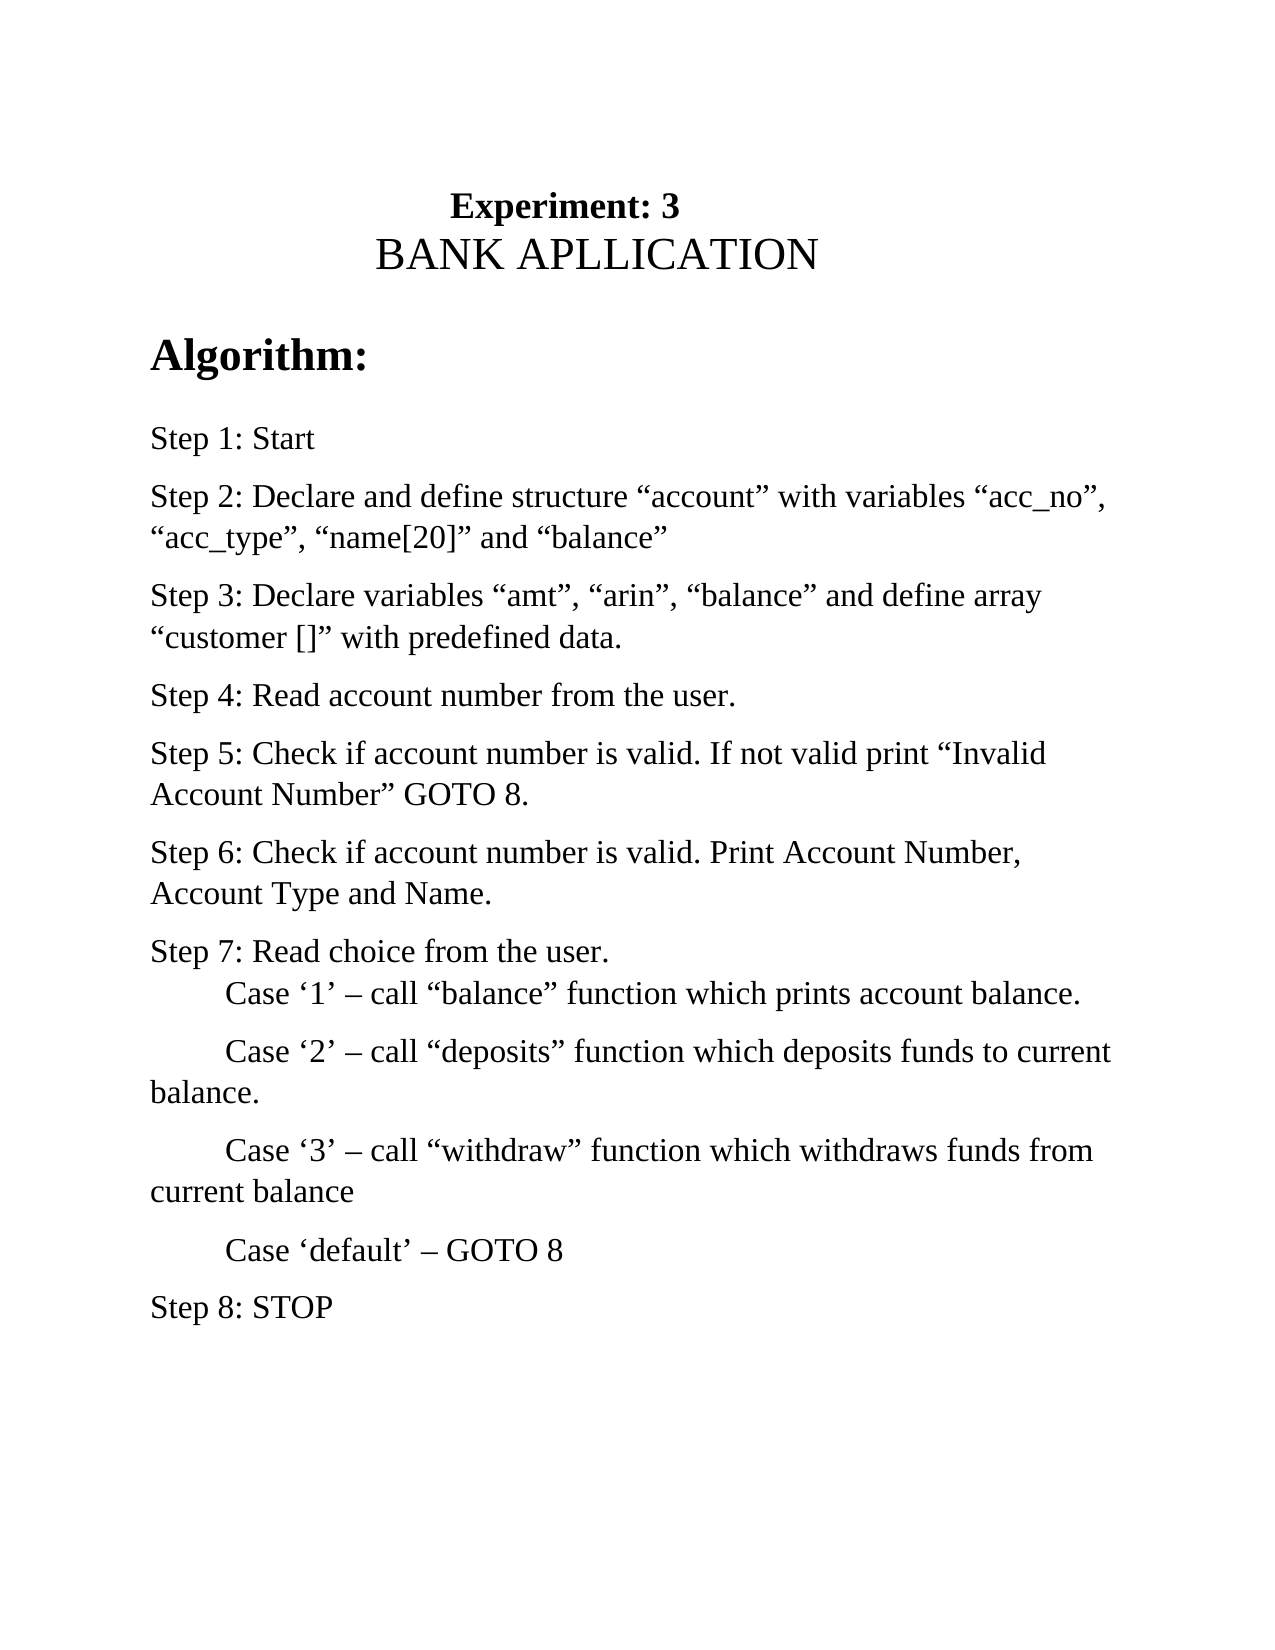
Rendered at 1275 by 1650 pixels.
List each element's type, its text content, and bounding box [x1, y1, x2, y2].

text Step 7: Read choice from the user. Case ‘1’ – call “balance” function which prints account balance. [150, 932, 1125, 1011]
text Case ‘2’ – call “deposits” function which deposits funds to current balance. [150, 1031, 1125, 1111]
text Step 5: Check if account number is valid. If not valid print “Invalid Account Number” GOTO 8. [150, 733, 1125, 813]
text Step 3: Declare variables “amt”, “arin”, “balance” and define array “customer []” with predefined data. [150, 576, 1125, 655]
text Step 2: Declare and define structure “account” with variables “acc_no”, “acc_type”, “name[20]” and “balance” [150, 476, 1125, 556]
text Case ‘3’ – call “withdraw” function which withdraws funds from current balance [150, 1130, 1125, 1210]
text Case ‘default’ – GOTO 8 [150, 1230, 1125, 1268]
text Step 4: Read account number from the user. [150, 675, 1125, 713]
text Algorithm: [150, 327, 1125, 380]
text Step 6: Check if account number is valid. Print Account Number, Account Type and Name. [150, 832, 1125, 912]
text Step 1: Start [150, 418, 1125, 456]
text Experiment: 3 [375, 183, 1125, 227]
text BANK APLLICATION [300, 227, 1125, 279]
text Step 8: STOP [150, 1288, 1125, 1326]
